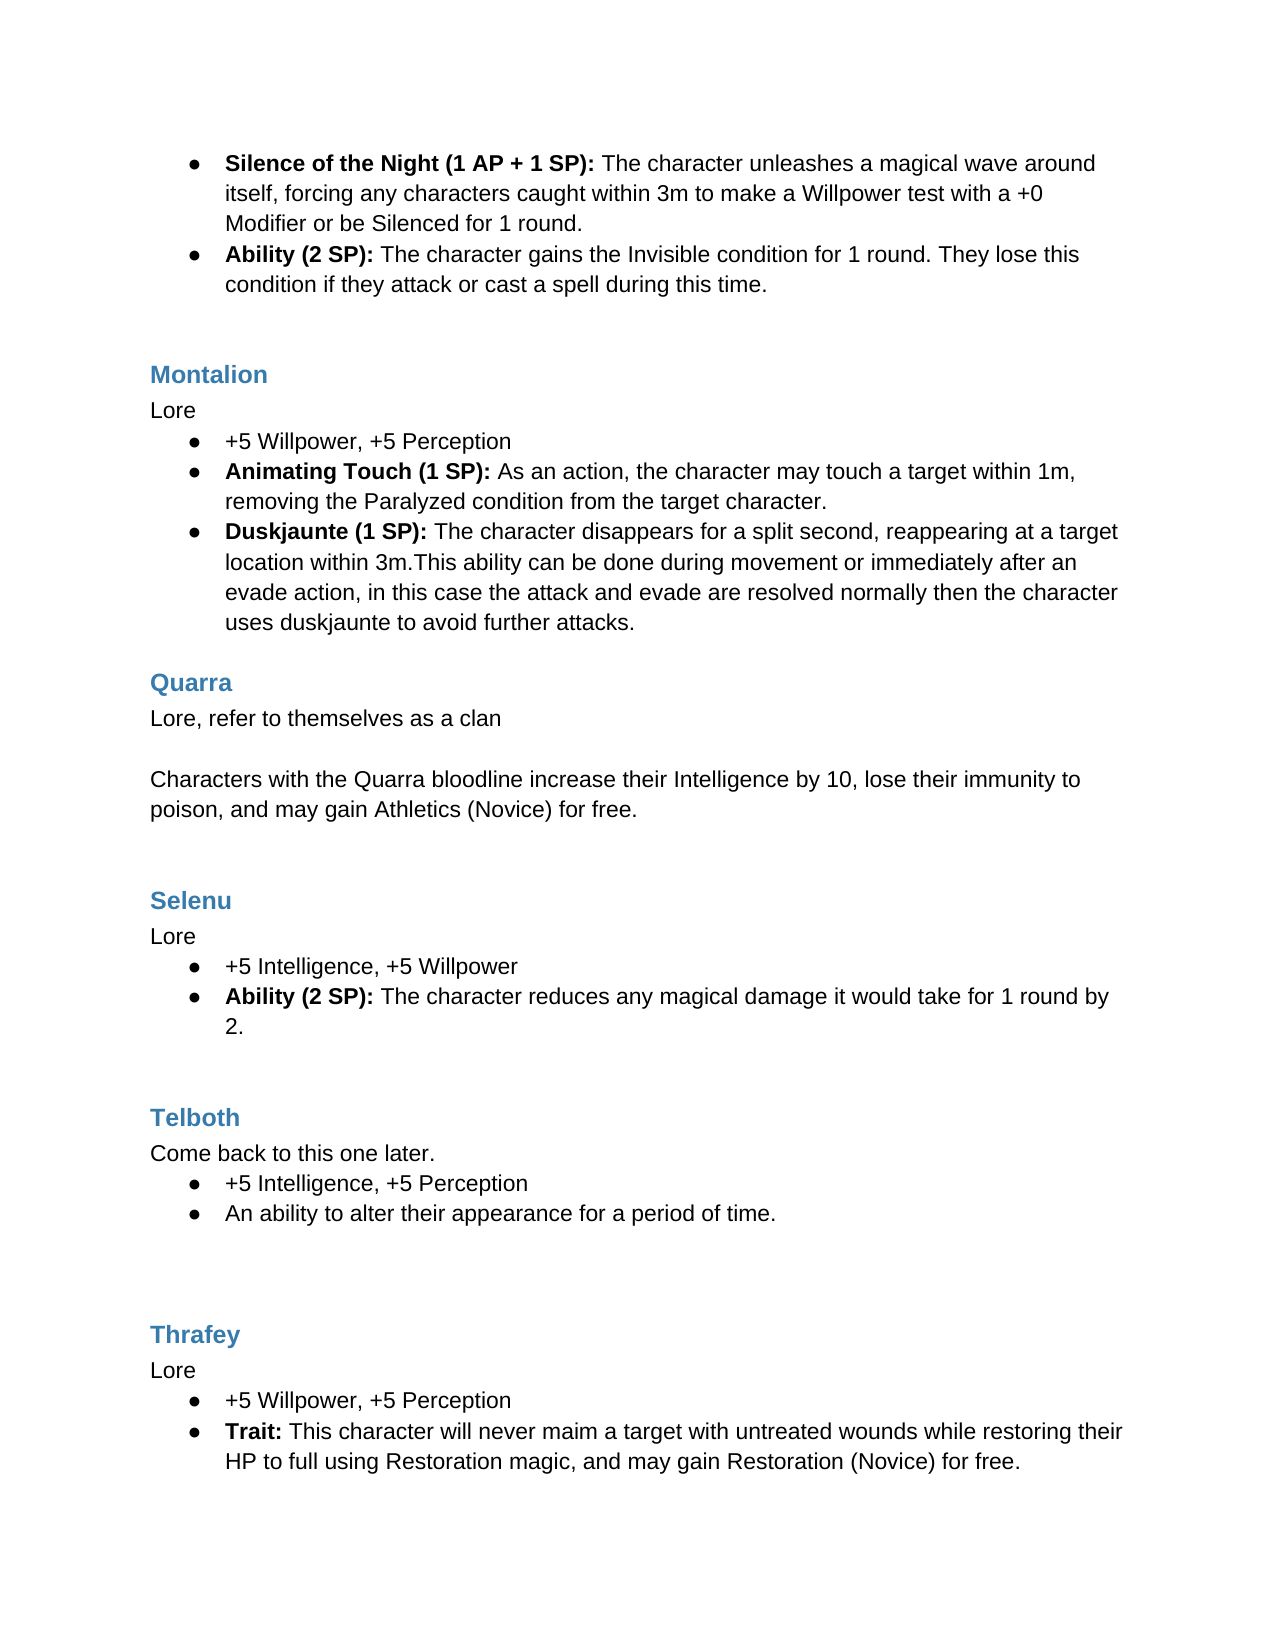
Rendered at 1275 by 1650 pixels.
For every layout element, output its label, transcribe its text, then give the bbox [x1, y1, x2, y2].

list +5 Intelligence, +5 Willpower [187, 953, 1125, 979]
subtitle Telboth [150, 1103, 1125, 1132]
list Ability (2 SP): The character reduces any magical damage it would take for 1 round by 2. [187, 983, 1125, 1040]
list Ability (2 SP): The character gains the Invisible condition for 1 round. They lose this condition if they attack or cast a spell during this time. [187, 241, 1125, 297]
text Lore [150, 1357, 1125, 1384]
subtitle Quarra [150, 668, 1125, 697]
list +5 Intelligence, +5 Perception [187, 1170, 1125, 1197]
text Lore [150, 923, 1125, 949]
text Lore, refer to themselves as a clan [150, 705, 1125, 732]
subtitle Thrafey [150, 1320, 1125, 1349]
list +5 Willpower, +5 Perception [187, 1387, 1125, 1414]
list Trait: This character will never maim a target with untreated wounds while restoring their HP to full using Restoration magic, and may gain Restoration (Novice) for free. [187, 1418, 1125, 1474]
text Come back to this one later. [150, 1140, 1125, 1166]
text Characters with the Quarra bloodline increase their Intelligence by 10, lose their immunity to poison, and may gain Athletics (Novice) for free. [150, 766, 1125, 822]
subtitle Montalion [150, 360, 1125, 389]
list An ability to alter their appearance for a period of time. [187, 1200, 1125, 1227]
text Lore [150, 397, 1125, 424]
list +5 Willpower, +5 Perception [187, 428, 1125, 454]
subtitle Selenu [150, 886, 1125, 914]
list Silence of the Night (1 AP + 1 SP): The character unleashes a magical wave around itself, forcing any characters caught within 3m to make a Willpower test with a +0 Modifier or be Silenced for 1 round. [187, 150, 1125, 237]
list Duskjaunte (1 SP): The character disappears for a split second, reappearing at a target location within 3m.This ability can be done during movement or immediately after an evade action, in this case the attack and evade are resolved normally then the character uses duskjaunte to avoid further attacks. [187, 518, 1125, 635]
list Animating Touch (1 SP): As an action, the character may touch a target within 1m, removing the Paralyzed condition from the target character. [187, 458, 1125, 514]
